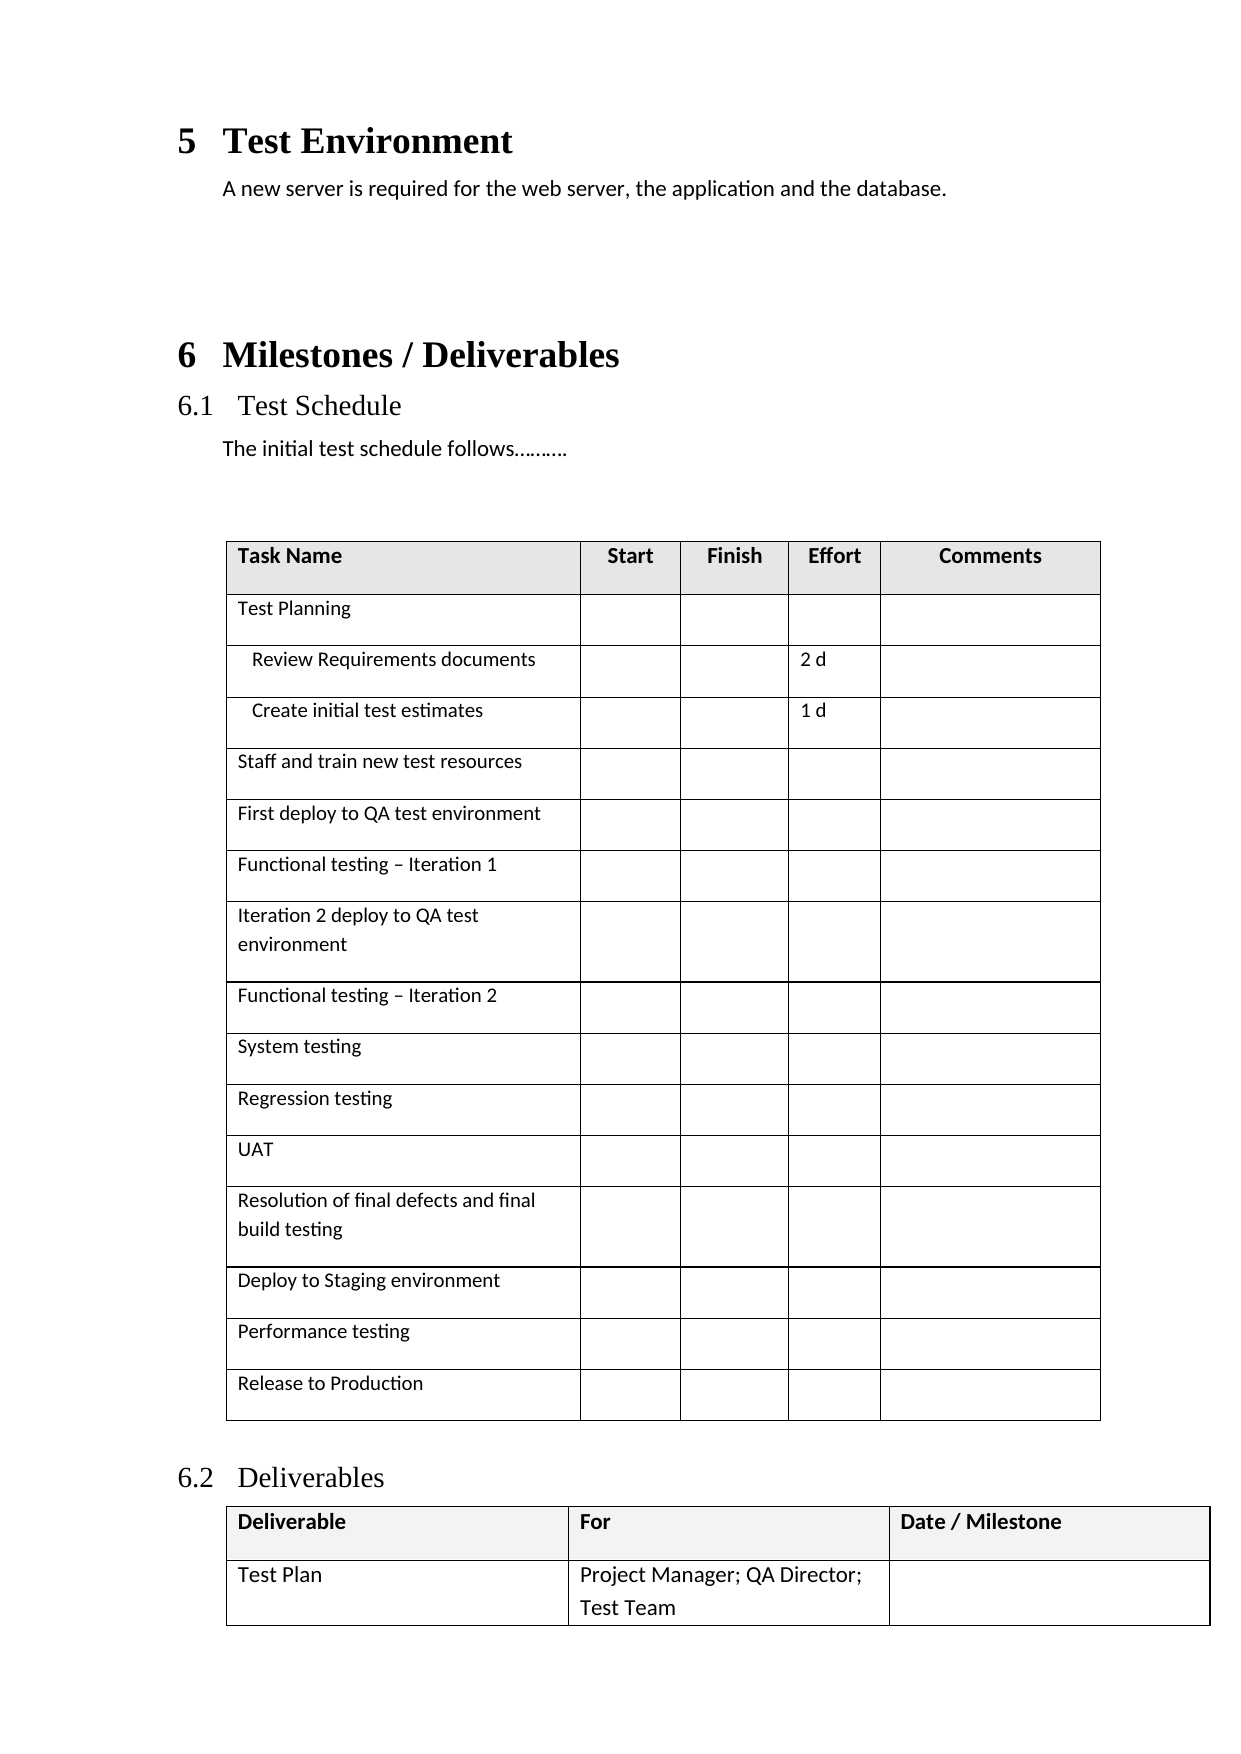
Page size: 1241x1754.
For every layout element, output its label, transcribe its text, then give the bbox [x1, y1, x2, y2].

table_cell [681, 1034, 788, 1084]
table_cell [881, 749, 1100, 799]
subtitle Test Environment [177, 118, 1152, 161]
table_cell [881, 1034, 1100, 1084]
table_cell [789, 1085, 880, 1135]
table_cell Functional testing – Iteration 2 [227, 983, 580, 1033]
table_cell [681, 1319, 788, 1369]
table_cell [681, 595, 788, 645]
table_cell [789, 1319, 880, 1369]
text The initial test schedule follows………. [222, 434, 1152, 462]
table_cell Functional testing – Iteration 1 [227, 851, 580, 901]
table_cell [881, 1268, 1100, 1317]
table_cell [681, 646, 788, 697]
table_cell [681, 983, 788, 1033]
subtitle Deliverables [177, 1460, 1152, 1493]
subtitle Test Schedule [177, 388, 1152, 422]
table_cell [789, 1136, 880, 1186]
table_cell [581, 1085, 680, 1135]
table_cell First deploy to QA test environment [227, 800, 580, 850]
table_cell [581, 646, 680, 697]
table_cell Resolution of final defects and final build testing [227, 1187, 580, 1266]
table_cell 1 d [789, 698, 880, 748]
table_cell [881, 1319, 1100, 1369]
table_cell Project Manager; QA Director; Test Team [569, 1561, 889, 1625]
table_cell UAT [227, 1136, 580, 1186]
table_cell [581, 1187, 680, 1266]
table_cell [881, 595, 1100, 645]
text A new server is required for the web server, the application and the database. [222, 174, 1152, 202]
table_cell Release to Production [227, 1370, 580, 1420]
table_cell [789, 1034, 880, 1084]
table_cell [881, 902, 1100, 981]
table_header Date / Milestone [890, 1507, 1209, 1559]
table_cell [581, 902, 680, 981]
table_cell [881, 1187, 1100, 1266]
table_cell [789, 800, 880, 850]
table_cell [789, 595, 880, 645]
table_cell [681, 851, 788, 901]
table_cell [789, 851, 880, 901]
table_header Deliverable [227, 1507, 568, 1559]
table_cell [881, 646, 1100, 697]
table_cell Deploy to Staging environment [227, 1268, 580, 1317]
table_cell [681, 1136, 788, 1186]
table_cell [789, 1370, 880, 1420]
table_cell [681, 902, 788, 981]
table_cell [789, 902, 880, 981]
table_cell [581, 1136, 680, 1186]
table_cell [581, 851, 680, 901]
table_cell [581, 1268, 680, 1317]
table_cell Test Planning [227, 595, 580, 645]
table_cell [881, 1370, 1100, 1420]
table_cell [681, 800, 788, 850]
table_cell [881, 698, 1100, 748]
table_cell [681, 698, 788, 748]
table_cell Create initial test estimates [227, 698, 580, 748]
table_cell [581, 983, 680, 1033]
table_cell [581, 800, 680, 850]
table_header For [569, 1507, 889, 1559]
subtitle Milestones / Deliverables [177, 333, 1152, 376]
table_cell [789, 749, 880, 799]
table_cell [881, 1136, 1100, 1186]
table_cell [681, 1187, 788, 1266]
table_header Comments [881, 542, 1100, 594]
table_header Start [581, 542, 680, 594]
table_header Effort [789, 542, 880, 594]
table_cell [581, 595, 680, 645]
table_cell 2 d [789, 646, 880, 697]
table_cell [789, 983, 880, 1033]
table_cell [581, 1034, 680, 1084]
table_cell [881, 1085, 1100, 1135]
table_cell [581, 698, 680, 748]
table_cell Review Requirements documents [227, 646, 580, 697]
table_cell [681, 1370, 788, 1420]
table_header Task Name [227, 542, 580, 594]
table_cell [890, 1561, 1209, 1625]
table_cell [789, 1187, 880, 1266]
table_cell Regression testing [227, 1085, 580, 1135]
table_cell Performance testing [227, 1319, 580, 1369]
table_header Finish [681, 542, 788, 594]
table_cell Staff and train new test resources [227, 749, 580, 799]
table_cell [581, 1370, 680, 1420]
table_cell [681, 749, 788, 799]
table_cell Iteration 2 deploy to QA test environment [227, 902, 580, 981]
table_cell [681, 1085, 788, 1135]
table_cell [881, 800, 1100, 850]
table_cell [681, 1268, 788, 1317]
table_cell [581, 1319, 680, 1369]
table_cell [881, 851, 1100, 901]
table_cell Test Plan [227, 1561, 568, 1625]
table_cell [789, 1268, 880, 1317]
table_cell System testing [227, 1034, 580, 1084]
table_cell [881, 983, 1100, 1033]
table_cell [581, 749, 680, 799]
